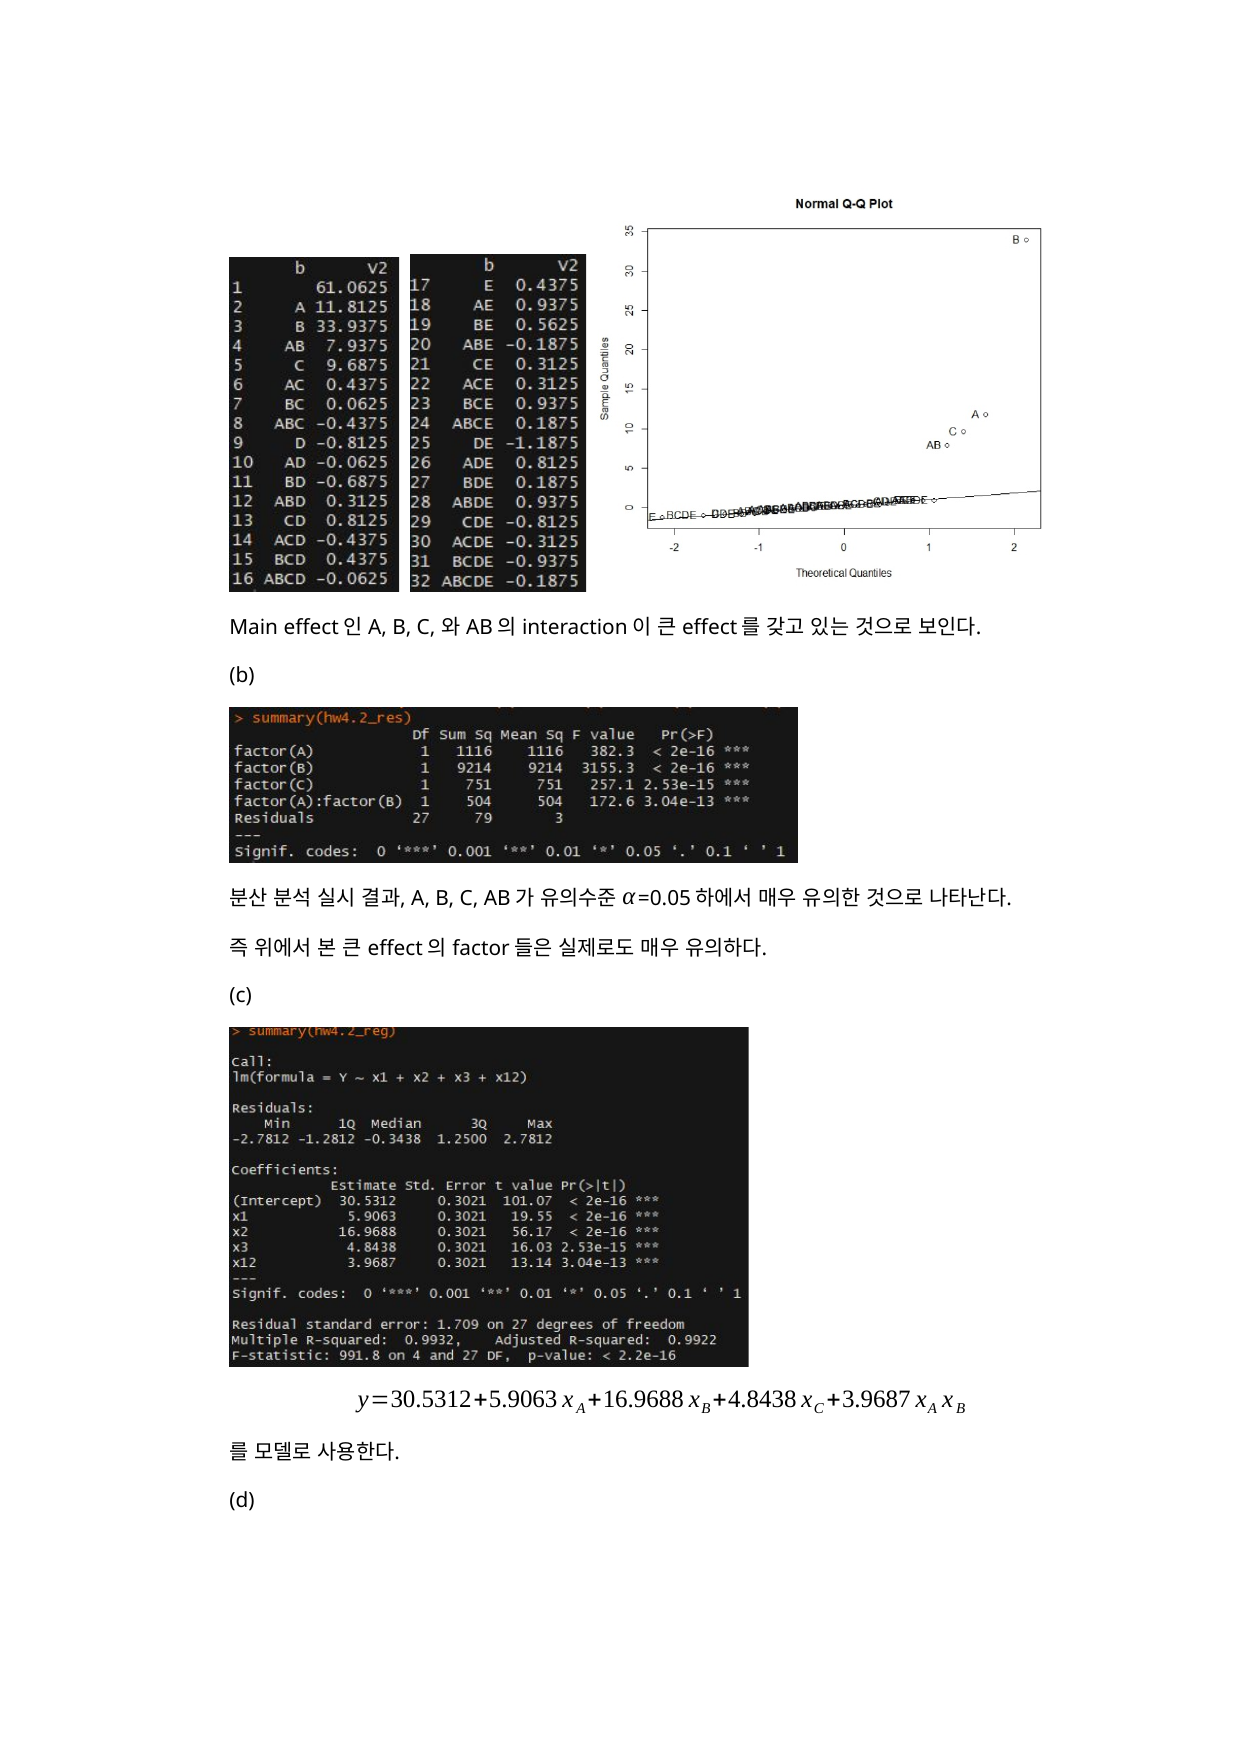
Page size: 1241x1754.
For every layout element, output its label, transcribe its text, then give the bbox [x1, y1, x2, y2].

picture [229, 707, 798, 863]
list Main effect인 A, B, C, 와 AB의 interaction이 큰 effect를 갖고 있는 것으로 보인다. [229, 611, 1090, 641]
list 즉 위에서 본 큰 effect의 factor들은 실제로도 매우 유의하다. [229, 931, 1090, 961]
picture [229, 257, 400, 592]
list 분산 분석 실시 결과, A, B, C, AB가 유의수준 =0.05하에서 매우 유의한 것으로 나타난다. [229, 882, 1090, 912]
list (b) [229, 660, 1090, 688]
picture [410, 254, 587, 592]
picture [229, 1027, 749, 1367]
picture [596, 177, 1067, 592]
list 를 모델로 사용한다. [229, 1435, 1090, 1466]
list (d) [229, 1485, 1090, 1513]
list (c) [229, 980, 1090, 1009]
